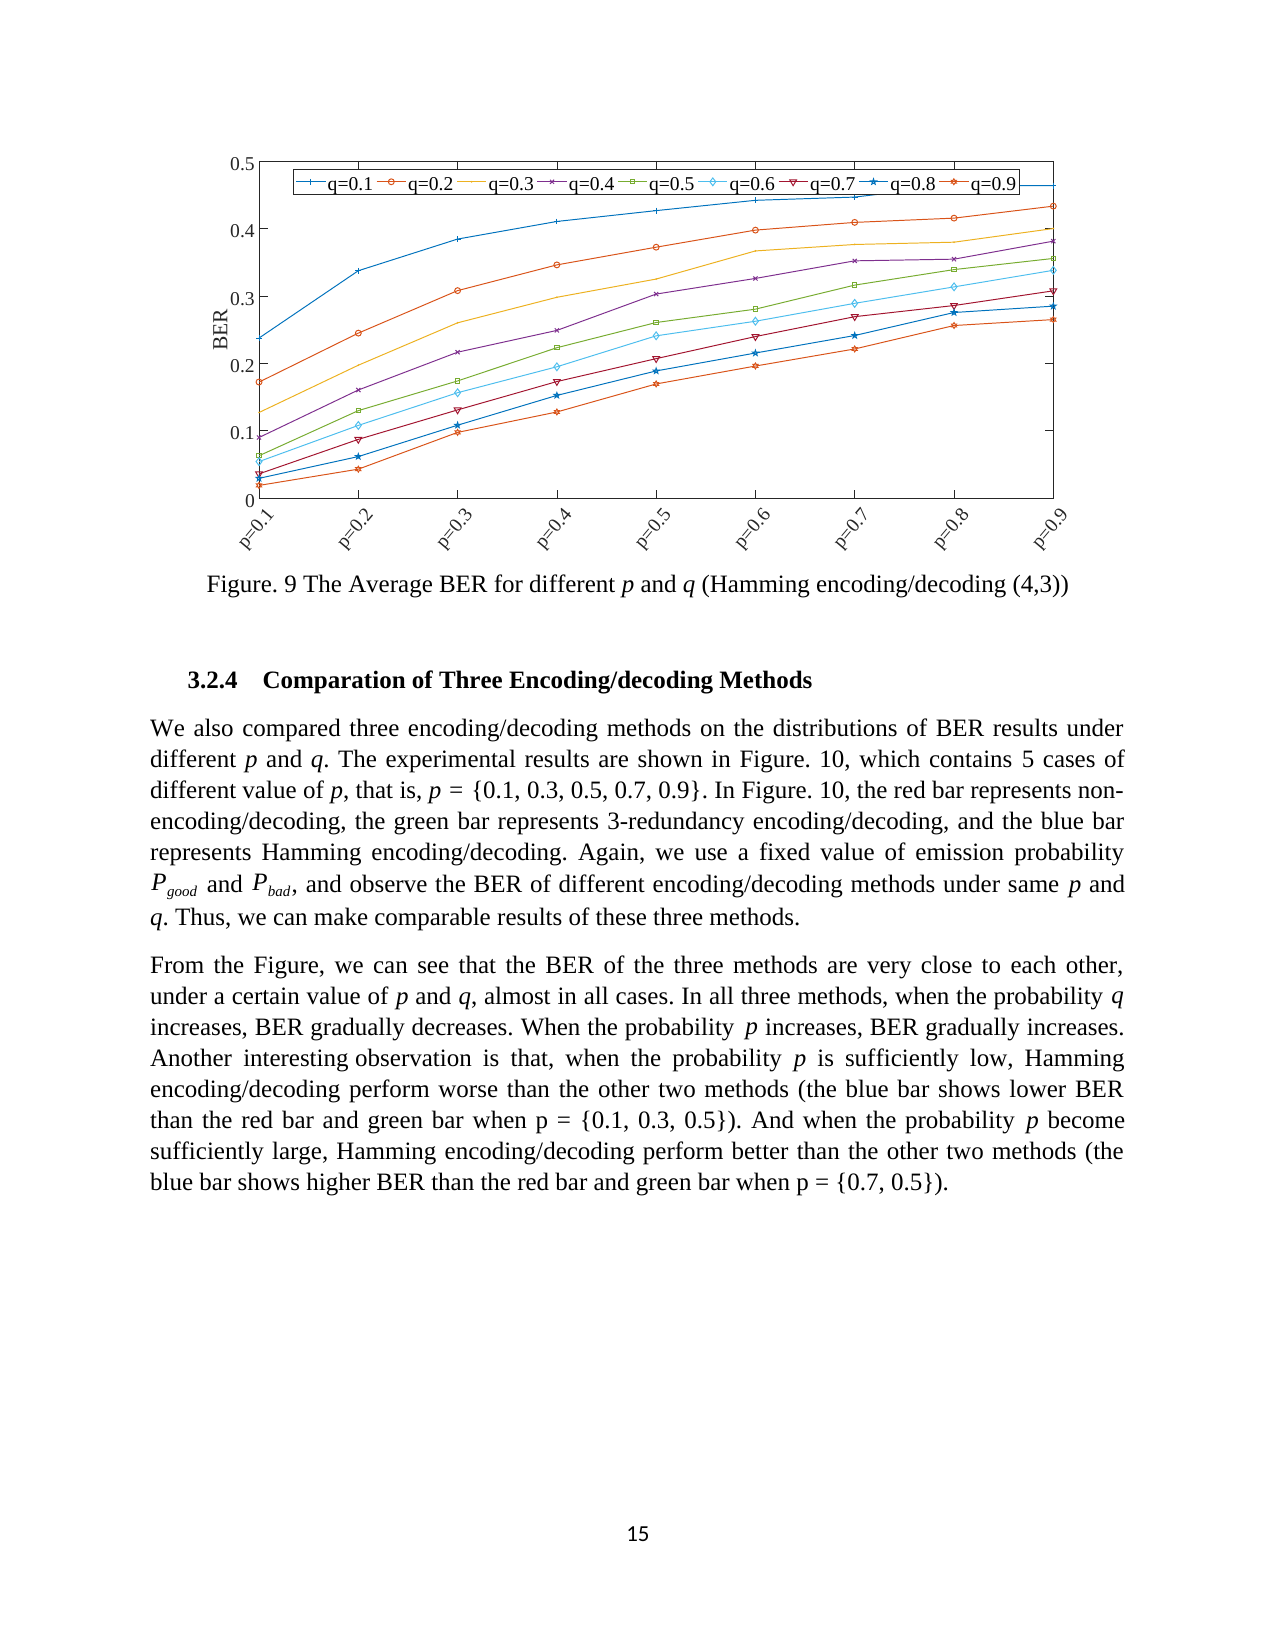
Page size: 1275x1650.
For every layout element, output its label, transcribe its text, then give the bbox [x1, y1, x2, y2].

text From the Figure, we can see that the BER of the three methods are very close to each other, under a certain value of p and q, almost in all cases. In all three methods, when the probability increases, BER gradually decreases. When the probability increases, BER gradually increases. Another interesting observation is that, when the probability p is sufficiently low, Hamming encoding/decoding perform worse than the other two methods (the blue bar shows lower BER than the red bar and green bar when p = {0.1, 0.3, 0.5}). And when the probability p become sufficiently large, Hamming encoding/decoding perform better than the other two methods (the blue bar shows higher BER than the red bar and green bar when p = {0.7, 0.5}). [150, 950, 1125, 1196]
text We also compared three encoding/decoding methods on the distributions of BER results under different p and q. The experimental results are shown in Figure. 10, which contains 5 cases of different value of p, that is, p = {0.1, 0.3, 0.5, 0.7, 0.9}. In Figure. 10, the red bar represents non-encoding/decoding, the green bar represents 3-redundancy encoding/decoding, and the blue bar represents Hamming encoding/decoding. Again, we use a fixed value of emission probability and , and observe the BER of different encoding/decoding methods under same p and q. Thus, we can make comparable results of these three methods. [150, 713, 1125, 931]
text Figure. 9 The Average BER for different p and q (Hamming encoding/decoding (4,3)) [150, 569, 1125, 598]
list Comparation of Three Encoding/decoding Methods [187, 665, 1125, 694]
